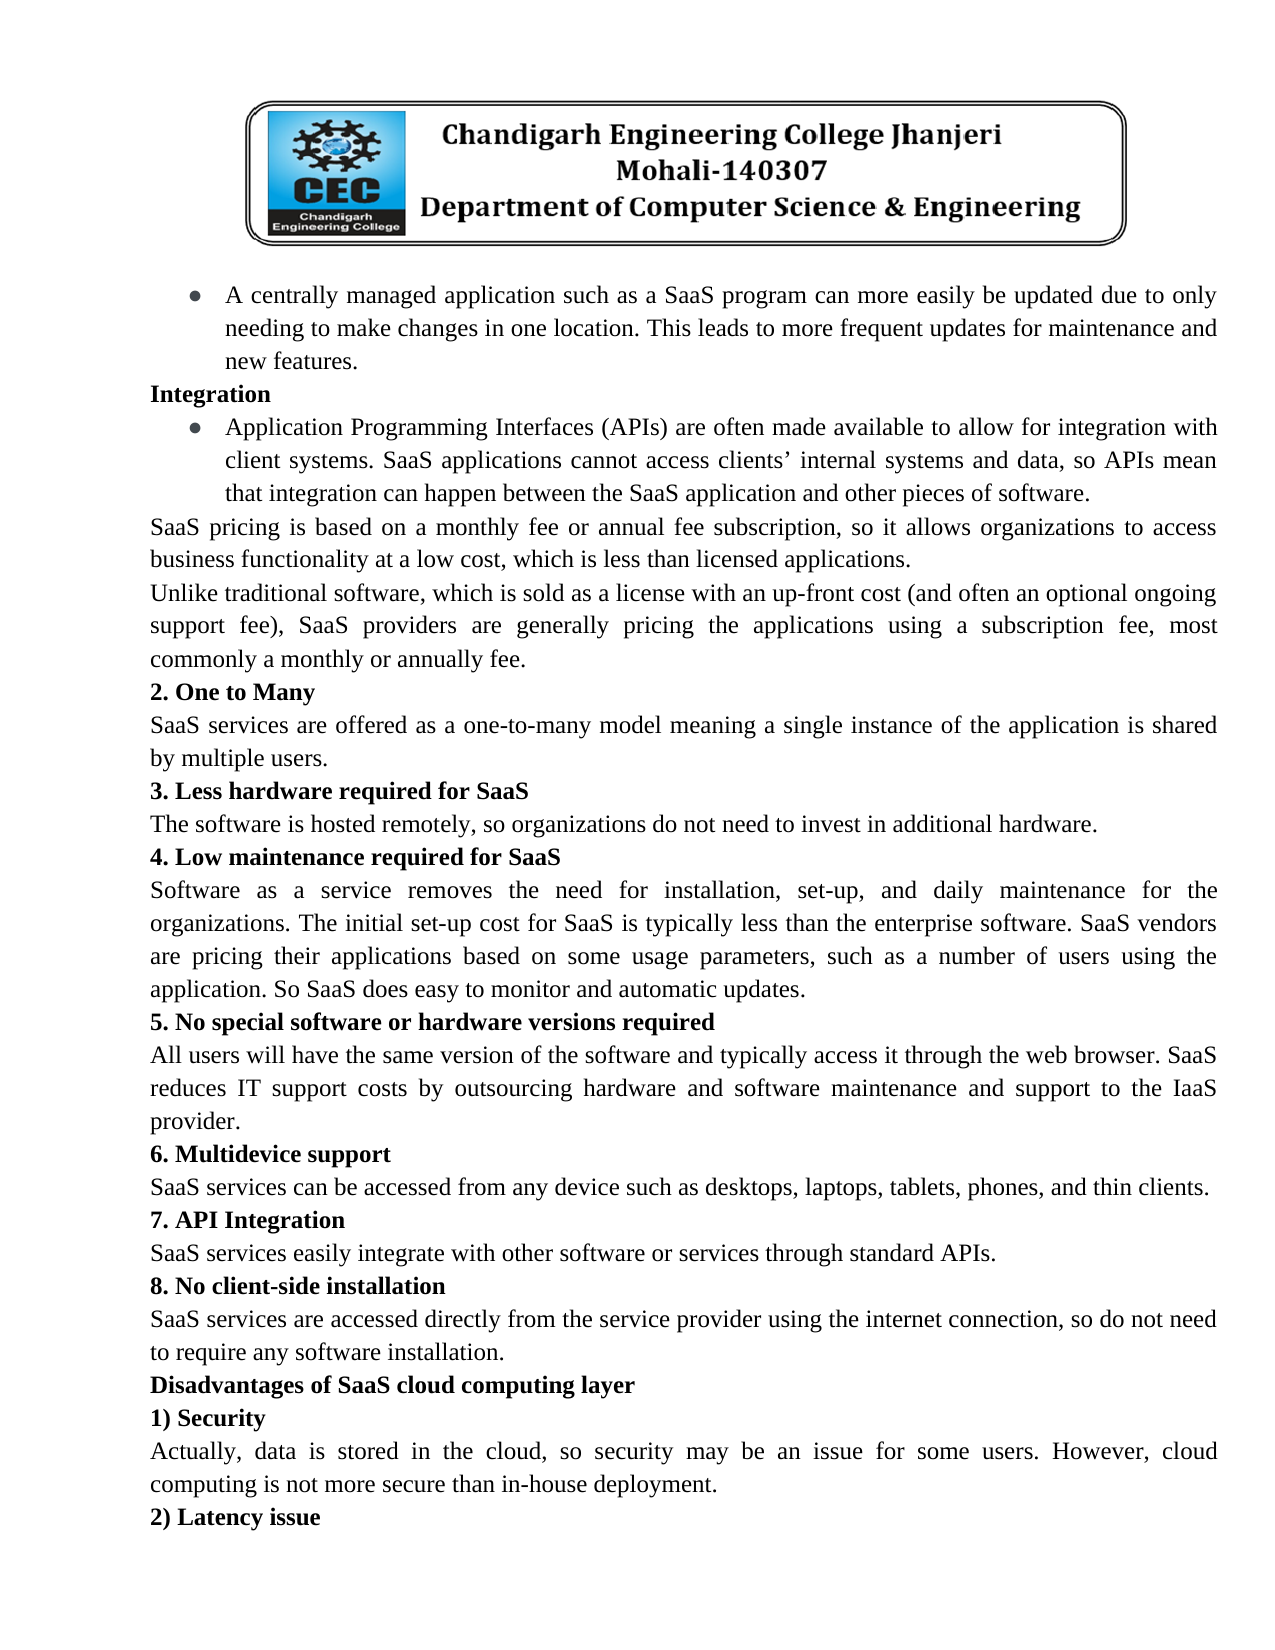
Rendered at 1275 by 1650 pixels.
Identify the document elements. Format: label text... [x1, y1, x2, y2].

text Unlike traditional software, which is sold as a license with an up-front cost (and often an optional ongoing support fee), SaaS providers are generally pricing the applications using a subscription fee, most commonly a monthly or annually fee. [150, 578, 1219, 672]
text SaaS services are accessed directly from the service provider using the internet connection, so do not need to require any software installation. [150, 1304, 1219, 1366]
text Software as a service removes the need for installation, set-up, and daily maintenance for the organizations. The initial set-up cost for SaaS is typically less than the enterprise software. SaaS vendors are pricing their applications based on some usage parameters, such as a number of users using the application. So SaaS does easy to monitor and automatic updates. [150, 875, 1219, 1003]
text 1) Security [150, 1403, 1219, 1432]
text Actually, data is stored in the cloud, so security may be an issue for some users. However, cloud computing is not more secure than in-house deployment. [150, 1436, 1219, 1498]
text 7. API Integration [150, 1205, 1219, 1234]
text 4. Low maintenance required for SaaS [150, 842, 1219, 871]
text 2. One to Many [150, 677, 1219, 705]
subtitle Disadvantages of SaaS cloud computing layer [150, 1370, 1219, 1399]
text SaaS services can be accessed from any device such as desktops, laptops, tablets, phones, and thin clients. [150, 1172, 1219, 1201]
list Application Programming Interfaces (APIs) are often made available to allow for integration with client systems. SaaS applications cannot access clients’ internal systems and data, so APIs mean that integration can happen between the SaaS application and other pieces of software. [187, 412, 1219, 507]
text 2) Latency issue [150, 1502, 1219, 1531]
text 3. Less hardware required for SaaS [150, 776, 1219, 804]
text Integration [150, 379, 1219, 408]
text 5. No special software or hardware versions required [150, 1007, 1219, 1036]
list A centrally managed application such as a SaaS program can more easily be updated due to only needing to make changes in one location. This leads to more frequent updates for maintenance and new features. [187, 280, 1219, 375]
text 6. Multidevice support [150, 1139, 1219, 1168]
text 8. No client-side installation [150, 1271, 1219, 1300]
picture [196, 75, 1172, 281]
text SaaS pricing is based on a monthly fee or annual fee subscription, so it allows organizations to access business functionality at a low cost, which is less than licensed applications. [150, 512, 1219, 573]
text SaaS services easily integrate with other software or services through standard APIs. [150, 1238, 1219, 1267]
text The software is hosted remotely, so organizations do not need to invest in additional hardware. [150, 809, 1219, 837]
text All users will have the same version of the software and typically access it through the web browser. SaaS reduces IT support costs by outsourcing hardware and software maintenance and support to the IaaS provider. [150, 1040, 1219, 1135]
text SaaS services are offered as a one-to-many model meaning a single instance of the application is shared by multiple users. [150, 710, 1219, 771]
